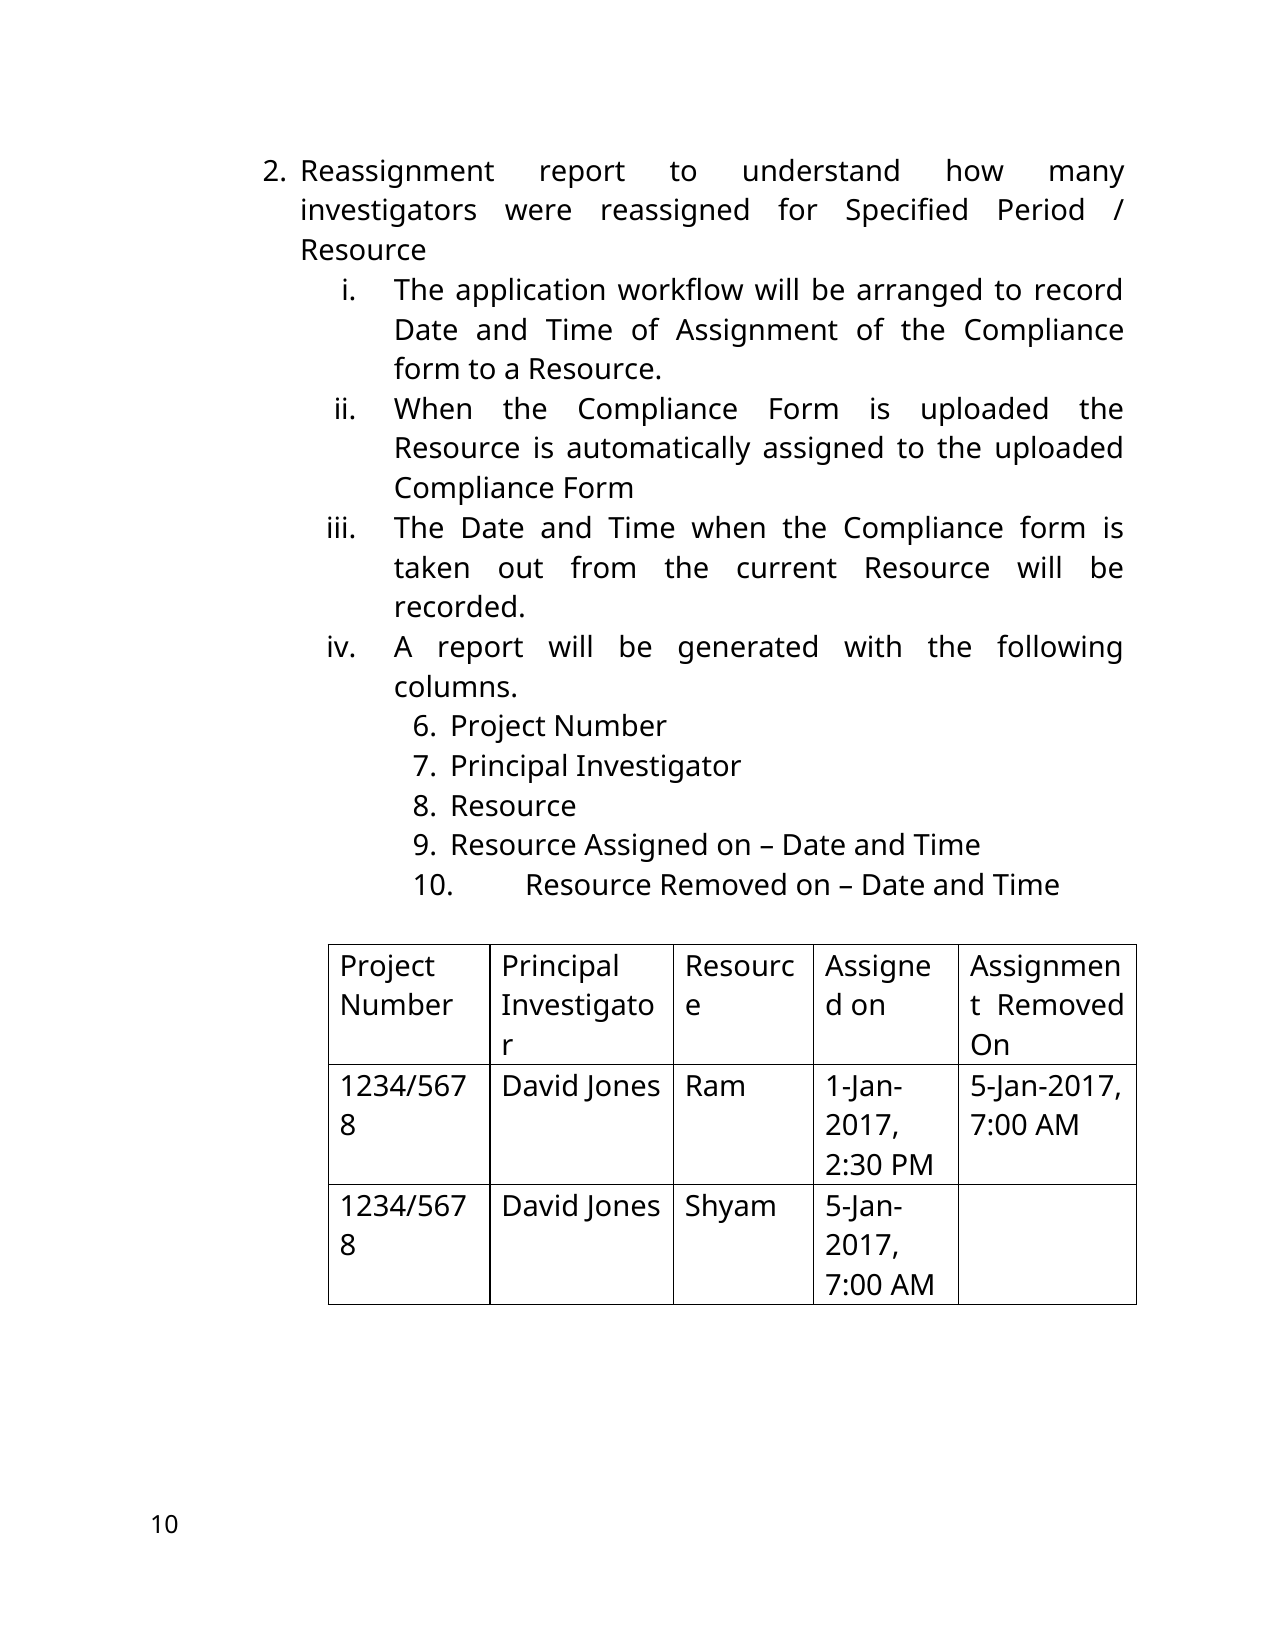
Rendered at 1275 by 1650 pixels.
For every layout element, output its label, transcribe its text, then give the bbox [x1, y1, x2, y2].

list Reassignment report to understand how many investigators were reassigned for Specified Period / Resource [262, 150, 1125, 269]
table_cell 5-Jan-2017, 7:00 AM [959, 1065, 1136, 1184]
table_cell [959, 1185, 1136, 1304]
table_cell 1234/5678 [329, 1185, 489, 1304]
list A report will be generated with the following columns. [356, 626, 1125, 706]
list Resource Removed on – Date and Time [412, 864, 1125, 904]
list When the Compliance Form is uploaded the Resource is automatically assigned to the uploaded Compliance Form [356, 388, 1125, 507]
table_cell 1-Jan-2017, 2:30 PM [814, 1065, 958, 1184]
table_cell David Jones [491, 1185, 673, 1304]
table_cell David Jones [491, 1065, 673, 1184]
table_cell 5-Jan-2017, 7:00 AM [814, 1185, 958, 1304]
list The application workflow will be arranged to record Date and Time of Assignment of the Compliance form to a Resource. [356, 269, 1125, 388]
table_header Principal Investigator [491, 945, 673, 1064]
table_header Assigned on [814, 945, 958, 1064]
table_cell Shyam [674, 1185, 813, 1304]
table_header Resource [674, 945, 813, 1064]
list The Date and Time when the Compliance form is taken out from the current Resource will be recorded. [356, 507, 1125, 626]
list Project Number [412, 706, 1125, 745]
list Principal Investigator [412, 745, 1125, 785]
table_header Assignment Removed On [959, 945, 1136, 1064]
list Resource [412, 785, 1125, 825]
table_header Project Number [329, 945, 489, 1064]
table_cell 1234/5678 [329, 1065, 489, 1184]
list Resource Assigned on – Date and Time [412, 825, 1125, 864]
table_cell Ram [674, 1065, 813, 1184]
